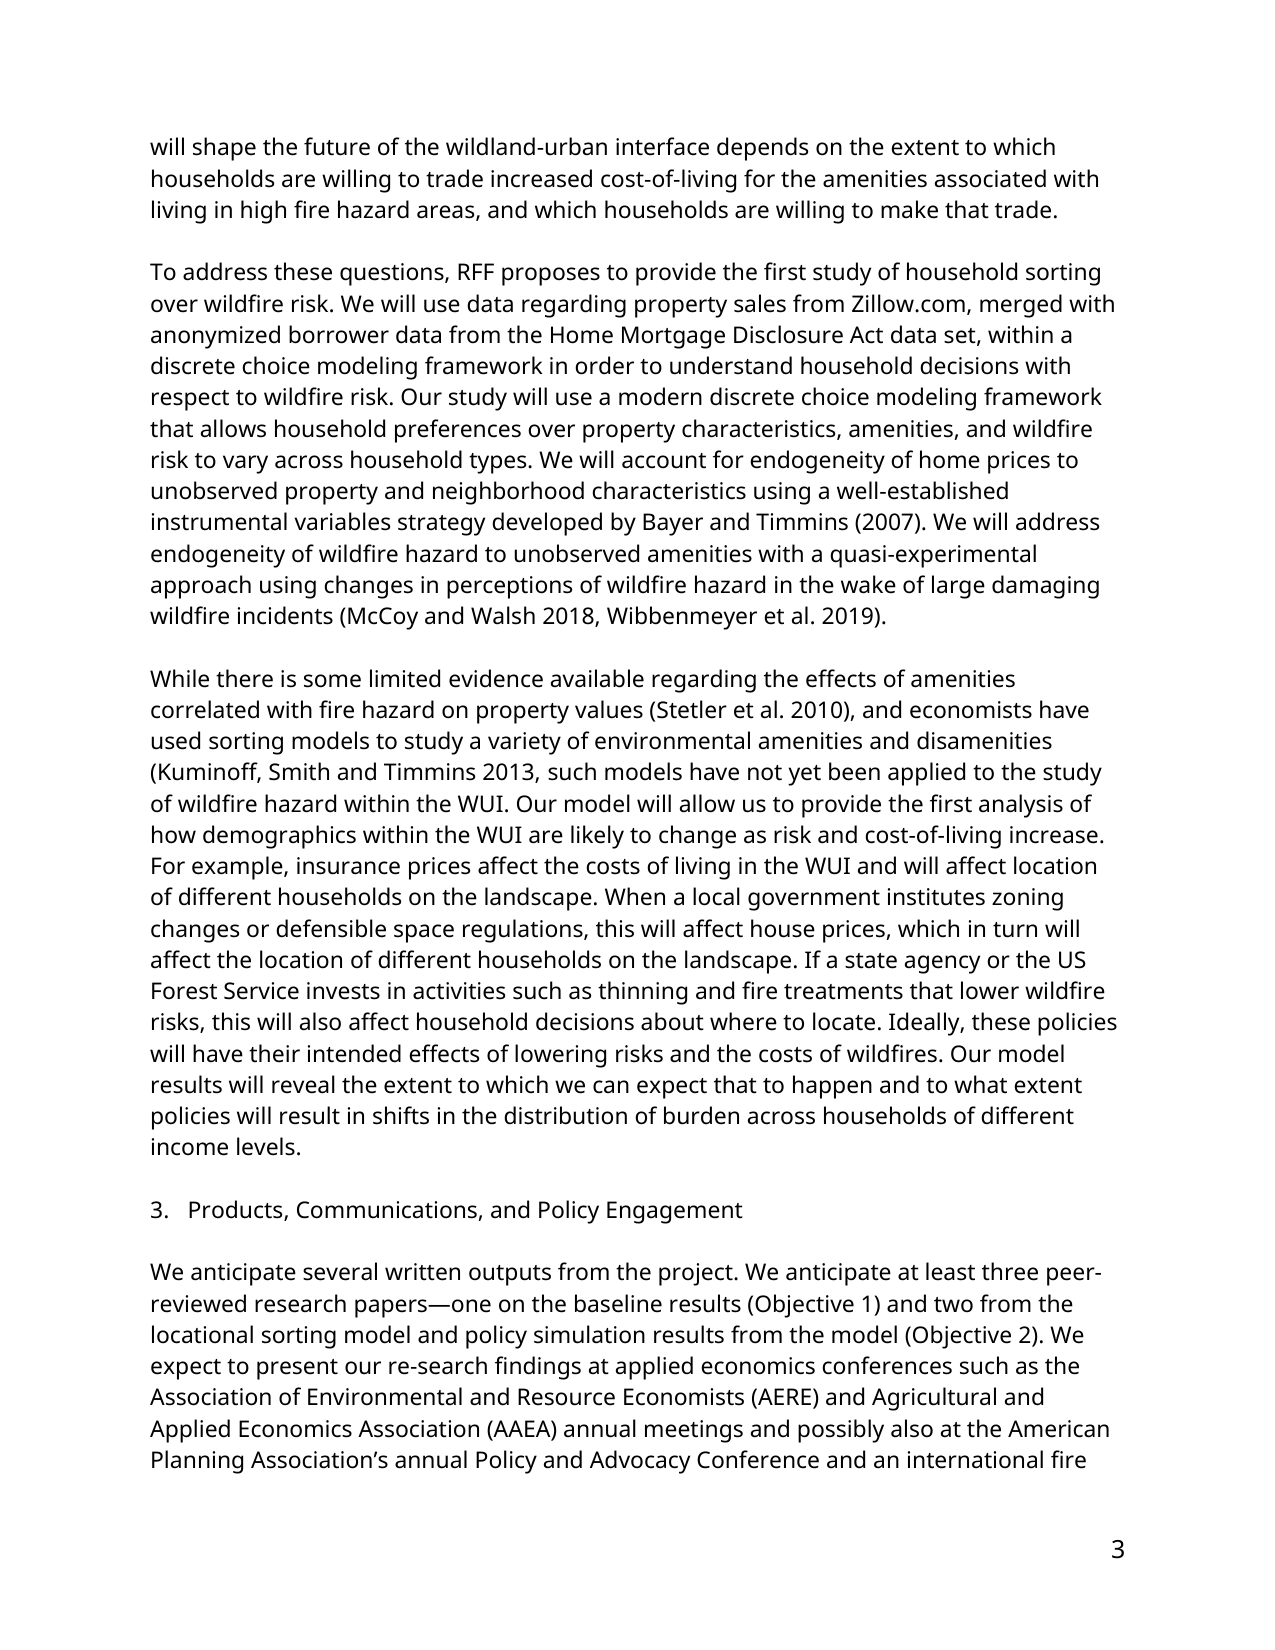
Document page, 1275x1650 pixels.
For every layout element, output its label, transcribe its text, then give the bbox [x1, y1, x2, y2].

text While there is some limited evidence available regarding the effects of amenities correlated with fire hazard on property values (Stetler et al. 2010), and economists have used sorting models to study a variety of environmental amenities and disamenities (Kuminoff, Smith and Timmins 2013, such models have not yet been applied to the study of wildfire hazard within the WUI. Our model will allow us to provide the first analysis of how demographics within the WUI are likely to change as risk and cost-of-living increase. For example, insurance prices affect the costs of living in the WUI and will affect location of different households on the landscape. When a local government institutes zoning changes or defensible space regulations, this will affect house prices, which in turn will affect the location of different households on the landscape. If a state agency or the US Forest Service invests in activities such as thinning and fire treatments that lower wildfire risks, this will also affect household decisions about where to locate. Ideally, these policies will have their intended effects of lowering risks and the costs of wildfires. Our model results will reveal the extent to which we can expect that to happen and to what extent policies will result in shifts in the distribution of burden across households of different income levels. [150, 662, 1125, 1162]
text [150, 131, 1125, 225]
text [150, 1256, 1125, 1475]
list Products, Communications, and Policy Engagement [150, 1194, 1125, 1225]
text To address these questions, RFF proposes to provide the first study of household sorting over wildfire risk. We will use data regarding property sales from Zillow.com, merged with anonymized borrower data from the Home Mortgage Disclosure Act data set, within a discrete choice modeling framework in order to understand household decisions with respect to wildfire risk. Our study will use a modern discrete choice modeling framework that allows household preferences over property characteristics, amenities, and wildfire risk to vary across household types. We will account for endogeneity of home prices to unobserved property and neighborhood characteristics using a well-established instrumental variables strategy developed by Bayer and Timmins (2007). We will address endogeneity of wildfire hazard to unobserved amenities with a quasi-experimental approach using changes in perceptions of wildfire hazard in the wake of large damaging wildfire incidents (McCoy and Walsh 2018, Wibbenmeyer et al. 2019). [150, 256, 1125, 631]
